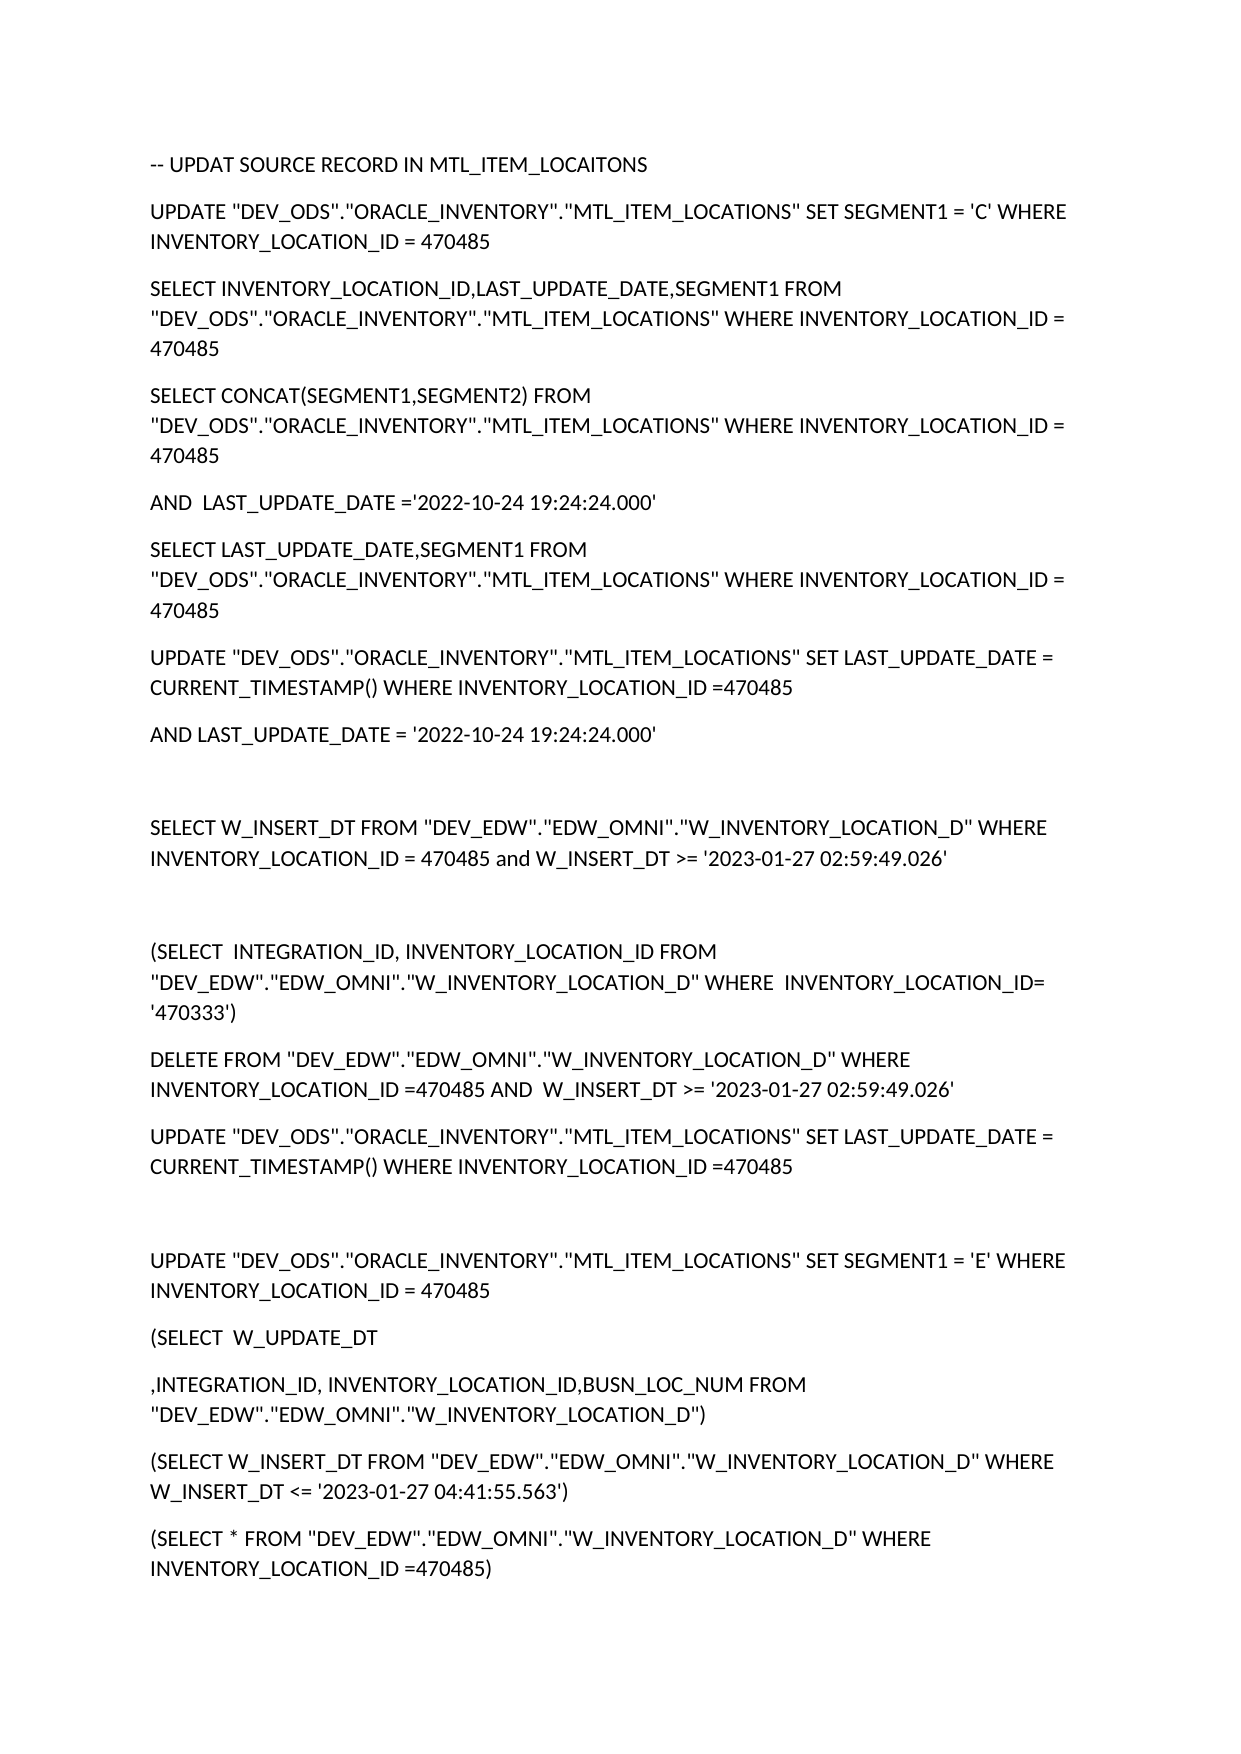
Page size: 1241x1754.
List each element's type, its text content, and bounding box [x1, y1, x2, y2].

text (SELECT * FROM "DEV_EDW"."EDW_OMNI"."W_INVENTORY_LOCATION_D" WHERE INVENTORY_LOCATION_ID =470485) [150, 1524, 1090, 1582]
text SELECT CONCAT(SEGMENT1,SEGMENT2) FROM "DEV_ODS"."ORACLE_INVENTORY"."MTL_ITEM_LOCATIONS" WHERE INVENTORY_LOCATION_ID = 470485 [150, 381, 1090, 470]
text UPDATE "DEV_ODS"."ORACLE_INVENTORY"."MTL_ITEM_LOCATIONS" SET LAST_UPDATE_DATE = CURRENT_TIMESTAMP() WHERE INVENTORY_LOCATION_ID =470485 [150, 643, 1090, 701]
text UPDATE "DEV_ODS"."ORACLE_INVENTORY"."MTL_ITEM_LOCATIONS" SET SEGMENT1 = 'E' WHERE INVENTORY_LOCATION_ID = 470485 [150, 1246, 1090, 1304]
text (SELECT INTEGRATION_ID, INVENTORY_LOCATION_ID FROM "DEV_EDW"."EDW_OMNI"."W_INVENTORY_LOCATION_D" WHERE INVENTORY_LOCATION_ID= '470333') [150, 937, 1090, 1026]
text UPDATE "DEV_ODS"."ORACLE_INVENTORY"."MTL_ITEM_LOCATIONS" SET SEGMENT1 = 'C' WHERE INVENTORY_LOCATION_ID = 470485 [150, 197, 1090, 255]
text AND LAST_UPDATE_DATE = '2022-10-24 19:24:24.000' [150, 720, 1090, 748]
text -- UPDAT SOURCE RECORD IN MTL_ITEM_LOCAITONS [150, 150, 1090, 178]
text SELECT W_INSERT_DT FROM "DEV_EDW"."EDW_OMNI"."W_INVENTORY_LOCATION_D" WHERE INVENTORY_LOCATION_ID = 470485 and W_INSERT_DT >= '2023-01-27 02:59:49.026' [150, 813, 1090, 872]
text SELECT INVENTORY_LOCATION_ID,LAST_UPDATE_DATE,SEGMENT1 FROM "DEV_ODS"."ORACLE_INVENTORY"."MTL_ITEM_LOCATIONS" WHERE INVENTORY_LOCATION_ID = 470485 [150, 274, 1090, 362]
text (SELECT W_UPDATE_DT [150, 1323, 1090, 1351]
text AND LAST_UPDATE_DATE ='2022-10-24 19:24:24.000' [150, 488, 1090, 517]
text DELETE FROM "DEV_EDW"."EDW_OMNI"."W_INVENTORY_LOCATION_D" WHERE INVENTORY_LOCATION_ID =470485 AND W_INSERT_DT >= '2023-01-27 02:59:49.026' [150, 1045, 1090, 1103]
text UPDATE "DEV_ODS"."ORACLE_INVENTORY"."MTL_ITEM_LOCATIONS" SET LAST_UPDATE_DATE = CURRENT_TIMESTAMP() WHERE INVENTORY_LOCATION_ID =470485 [150, 1122, 1090, 1180]
text SELECT LAST_UPDATE_DATE,SEGMENT1 FROM "DEV_ODS"."ORACLE_INVENTORY"."MTL_ITEM_LOCATIONS" WHERE INVENTORY_LOCATION_ID = 470485 [150, 535, 1090, 624]
text ,INTEGRATION_ID, INVENTORY_LOCATION_ID,BUSN_LOC_NUM FROM "DEV_EDW"."EDW_OMNI"."W_INVENTORY_LOCATION_D") [150, 1370, 1090, 1428]
text (SELECT W_INSERT_DT FROM "DEV_EDW"."EDW_OMNI"."W_INVENTORY_LOCATION_D" WHERE W_INSERT_DT <= '2023-01-27 04:41:55.563') [150, 1447, 1090, 1505]
